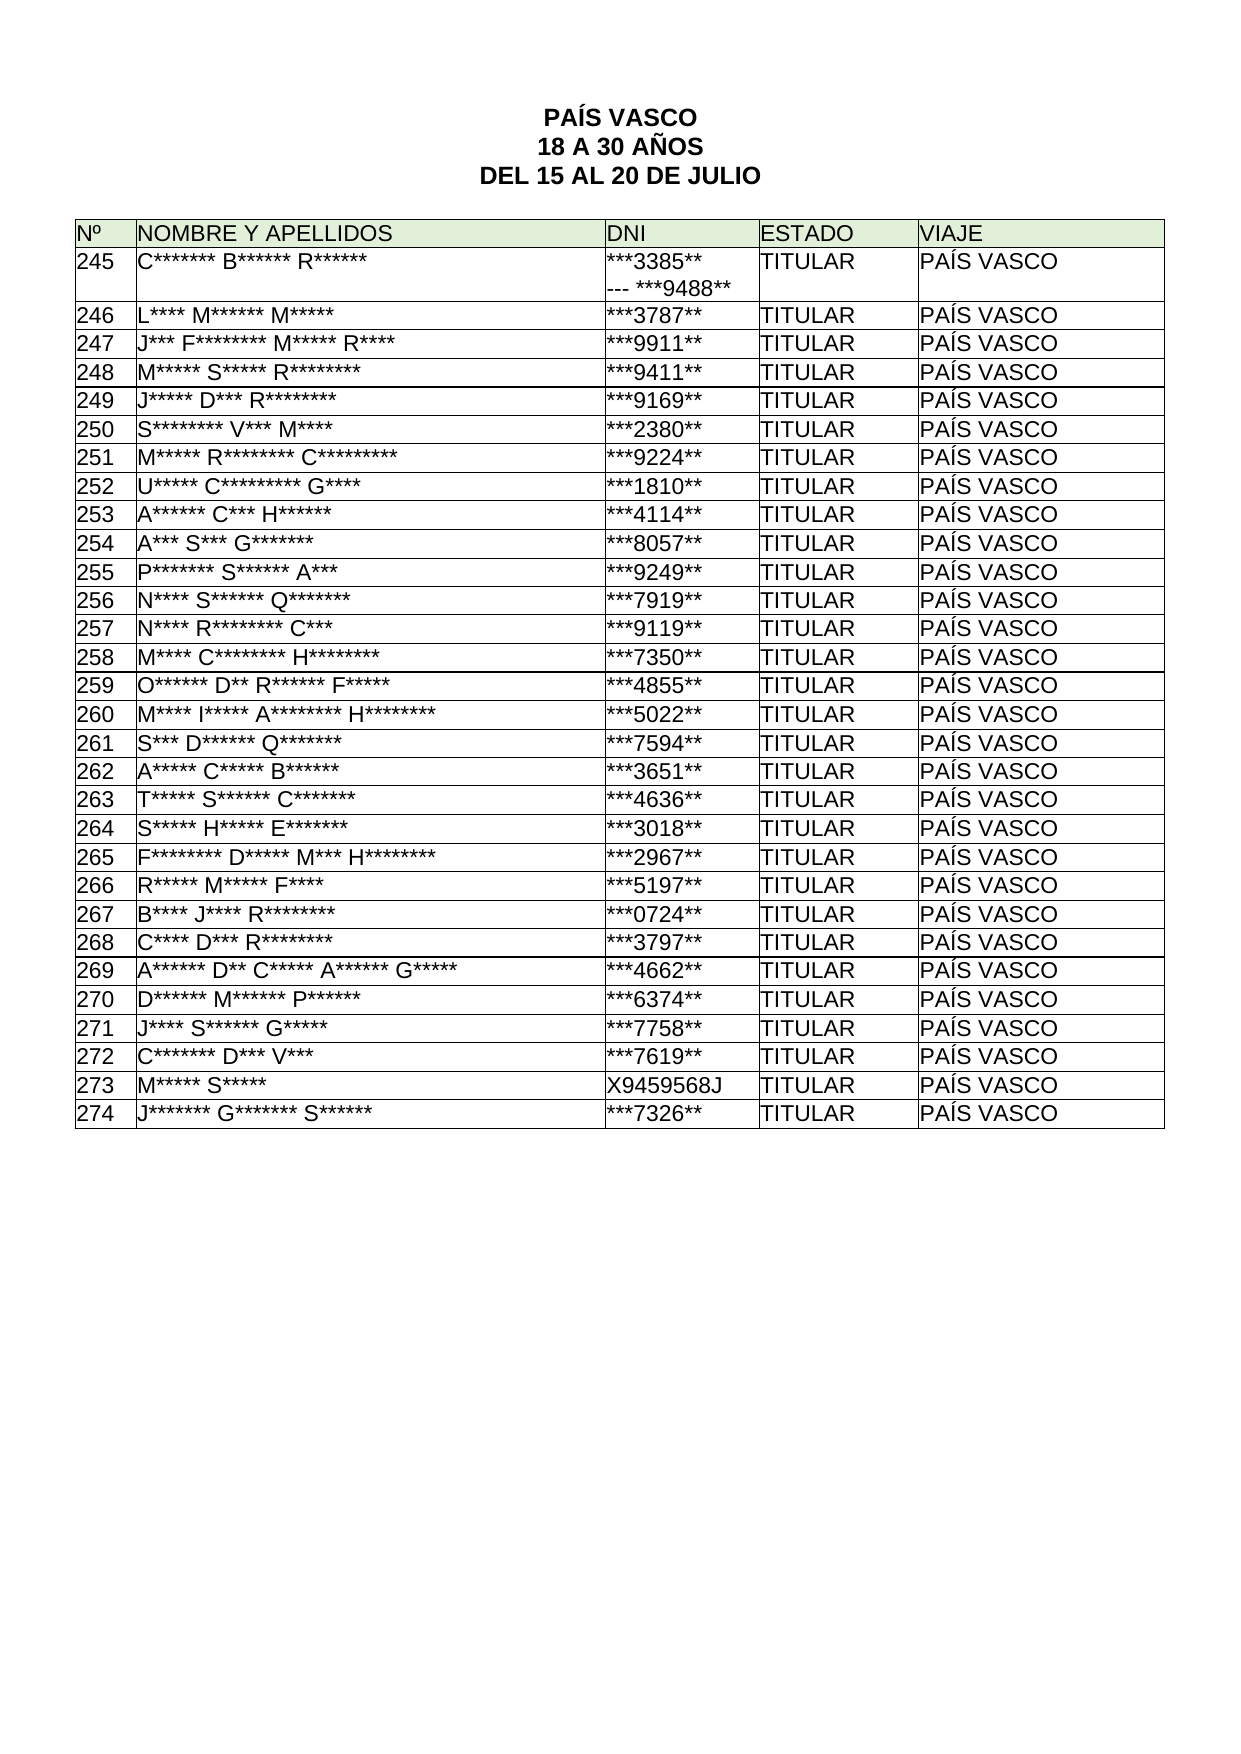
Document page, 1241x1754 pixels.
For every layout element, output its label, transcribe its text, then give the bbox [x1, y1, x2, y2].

table_cell PAÍS VASCO [919, 302, 1164, 329]
table_cell M***** S***** R******** [137, 359, 605, 386]
table_cell 268 [76, 929, 136, 956]
table_cell ***3385** --- ***9488** [606, 248, 759, 301]
table_cell TITULAR [760, 1100, 918, 1127]
table_cell TITULAR [760, 330, 918, 358]
table_cell ***7594** [606, 730, 759, 757]
table_cell 265 [76, 844, 136, 871]
table_cell ***4662** [606, 958, 759, 985]
table_cell A*** S*** G******* [137, 530, 605, 557]
table_cell 260 [76, 701, 136, 728]
table_cell 251 [76, 444, 136, 472]
table_cell PAÍS VASCO [919, 1100, 1164, 1127]
table_cell 267 [76, 901, 136, 928]
table_cell 262 [76, 758, 136, 785]
table_cell 273 [76, 1072, 136, 1099]
table_cell 256 [76, 587, 136, 614]
text DEL 15 AL 20 DE JULIO [477, 161, 764, 189]
table_cell S***** H***** E******* [137, 815, 605, 842]
table_cell 252 [76, 473, 136, 500]
table_cell TITULAR [760, 673, 918, 700]
table_header NOMBRE Y APELLIDOS [137, 220, 605, 247]
table_cell TITULAR [760, 615, 918, 643]
table_cell X9459568J [606, 1072, 759, 1099]
table_cell TITULAR [760, 444, 918, 472]
table_cell PAÍS VASCO [919, 730, 1164, 757]
table_cell ***7619** [606, 1043, 759, 1071]
table_cell TITULAR [760, 701, 918, 728]
table_cell M**** I***** A******** H******** [137, 701, 605, 728]
table_cell PAÍS VASCO [919, 986, 1164, 1013]
table_cell PAÍS VASCO [919, 416, 1164, 443]
table_cell TITULAR [760, 416, 918, 443]
table_cell J*** F******** M***** R**** [137, 330, 605, 358]
table_header VIAJE [919, 220, 1164, 247]
table_cell M***** S***** [137, 1072, 605, 1099]
table_cell 246 [76, 302, 136, 329]
table_cell 272 [76, 1043, 136, 1071]
table_cell 247 [76, 330, 136, 358]
table_cell ***2967** [606, 844, 759, 871]
table_cell ***9249** [606, 559, 759, 586]
table_cell A***** C***** B****** [137, 758, 605, 785]
table_cell PAÍS VASCO [919, 844, 1164, 871]
table_cell 274 [76, 1100, 136, 1127]
table_cell PAÍS VASCO [919, 1072, 1164, 1099]
table_cell PAÍS VASCO [919, 248, 1164, 301]
table_cell PAÍS VASCO [919, 330, 1164, 358]
table_cell TITULAR [760, 302, 918, 329]
table_cell 270 [76, 986, 136, 1013]
table_cell ***5197** [606, 872, 759, 899]
table_cell L**** M****** M***** [137, 302, 605, 329]
table_cell ***0724** [606, 901, 759, 928]
table_cell 269 [76, 958, 136, 985]
table_header ESTADO [760, 220, 918, 247]
table_cell F******** D***** M*** H******** [137, 844, 605, 871]
table_cell S******** V*** M**** [137, 416, 605, 443]
table_cell 245 [76, 248, 136, 301]
table_cell TITULAR [760, 958, 918, 985]
table_cell PAÍS VASCO [919, 530, 1164, 557]
table_cell PAÍS VASCO [919, 501, 1164, 529]
table_cell O****** D** R****** F***** [137, 673, 605, 700]
table_cell ***8057** [606, 530, 759, 557]
table_cell P******* S****** A*** [137, 559, 605, 586]
table_cell TITULAR [760, 248, 918, 301]
table_cell ***4114** [606, 501, 759, 529]
table_cell A****** C*** H****** [137, 501, 605, 529]
table_cell ***3797** [606, 929, 759, 956]
table_cell PAÍS VASCO [919, 673, 1164, 700]
table_cell PAÍS VASCO [919, 901, 1164, 928]
table_cell 261 [76, 730, 136, 757]
table_cell ***2380** [606, 416, 759, 443]
table_cell PAÍS VASCO [919, 1015, 1164, 1042]
table_cell TITULAR [760, 929, 918, 956]
table_cell 266 [76, 872, 136, 899]
table_cell PAÍS VASCO [919, 444, 1164, 472]
table_cell 258 [76, 644, 136, 671]
table_cell 249 [76, 388, 136, 415]
table_cell PAÍS VASCO [919, 473, 1164, 500]
table_cell PAÍS VASCO [919, 559, 1164, 586]
table_cell C******* B****** R****** [137, 248, 605, 301]
table_cell M**** C******** H******** [137, 644, 605, 671]
table_cell PAÍS VASCO [919, 587, 1164, 614]
table_cell TITULAR [760, 1043, 918, 1071]
table_cell TITULAR [760, 986, 918, 1013]
table_cell PAÍS VASCO [919, 929, 1164, 956]
table_cell ***5022** [606, 701, 759, 728]
table_cell J**** S****** G***** [137, 1015, 605, 1042]
text PAÍS VASCO 18 A 30 AÑOS [537, 103, 704, 161]
table_cell TITULAR [760, 872, 918, 899]
table_cell ***4636** [606, 786, 759, 814]
table_cell J******* G******* S****** [137, 1100, 605, 1127]
table_cell N**** S****** Q******* [137, 587, 605, 614]
table_cell TITULAR [760, 901, 918, 928]
table_cell ***6374** [606, 986, 759, 1013]
table_cell ***7350** [606, 644, 759, 671]
table_cell ***9224** [606, 444, 759, 472]
table_cell M***** R******** C********* [137, 444, 605, 472]
table_cell ***1810** [606, 473, 759, 500]
table_cell PAÍS VASCO [919, 815, 1164, 842]
table_cell 248 [76, 359, 136, 386]
table_cell TITULAR [760, 730, 918, 757]
table_cell C**** D*** R******** [137, 929, 605, 956]
table_cell 253 [76, 501, 136, 529]
table_cell PAÍS VASCO [919, 615, 1164, 643]
table_header Nº [76, 220, 136, 247]
table_cell B**** J**** R******** [137, 901, 605, 928]
table_cell S*** D****** Q******* [137, 730, 605, 757]
table_cell 259 [76, 673, 136, 700]
table_cell TITULAR [760, 473, 918, 500]
table_cell TITULAR [760, 501, 918, 529]
table_cell A****** D** C***** A****** G***** [137, 958, 605, 985]
table_cell TITULAR [760, 844, 918, 871]
table_cell ***7919** [606, 587, 759, 614]
table_cell TITULAR [760, 587, 918, 614]
table_cell ***3018** [606, 815, 759, 842]
table_cell T***** S****** C******* [137, 786, 605, 814]
table_cell TITULAR [760, 815, 918, 842]
table_cell 257 [76, 615, 136, 643]
table_cell ***3787** [606, 302, 759, 329]
table_cell 264 [76, 815, 136, 842]
table_cell N**** R******** C*** [137, 615, 605, 643]
table_cell ***9911** [606, 330, 759, 358]
table_cell ***7758** [606, 1015, 759, 1042]
table_cell PAÍS VASCO [919, 758, 1164, 785]
table_cell R***** M***** F**** [137, 872, 605, 899]
table_cell TITULAR [760, 359, 918, 386]
table_cell ***9119** [606, 615, 759, 643]
table_cell TITULAR [760, 786, 918, 814]
table_cell D****** M****** P****** [137, 986, 605, 1013]
table_cell 250 [76, 416, 136, 443]
table_cell 255 [76, 559, 136, 586]
table_cell PAÍS VASCO [919, 1043, 1164, 1071]
table_cell 263 [76, 786, 136, 814]
table_cell J***** D*** R******** [137, 388, 605, 415]
table_cell PAÍS VASCO [919, 701, 1164, 728]
table_cell TITULAR [760, 388, 918, 415]
table_cell TITULAR [760, 1072, 918, 1099]
table_cell ***9169** [606, 388, 759, 415]
table_cell TITULAR [760, 758, 918, 785]
table_cell TITULAR [760, 1015, 918, 1042]
table_cell PAÍS VASCO [919, 388, 1164, 415]
table_cell 254 [76, 530, 136, 557]
table_cell TITULAR [760, 530, 918, 557]
table_cell PAÍS VASCO [919, 644, 1164, 671]
table_cell ***9411** [606, 359, 759, 386]
table_cell PAÍS VASCO [919, 872, 1164, 899]
table_cell PAÍS VASCO [919, 359, 1164, 386]
table_cell 271 [76, 1015, 136, 1042]
table_cell C******* D*** V*** [137, 1043, 605, 1071]
table_cell ***4855** [606, 673, 759, 700]
table_cell TITULAR [760, 559, 918, 586]
table_cell TITULAR [760, 644, 918, 671]
table_cell ***7326** [606, 1100, 759, 1127]
table_cell U***** C********* G**** [137, 473, 605, 500]
table_cell PAÍS VASCO [919, 786, 1164, 814]
table_cell PAÍS VASCO [919, 958, 1164, 985]
table_header DNI [606, 220, 759, 247]
table_cell ***3651** [606, 758, 759, 785]
